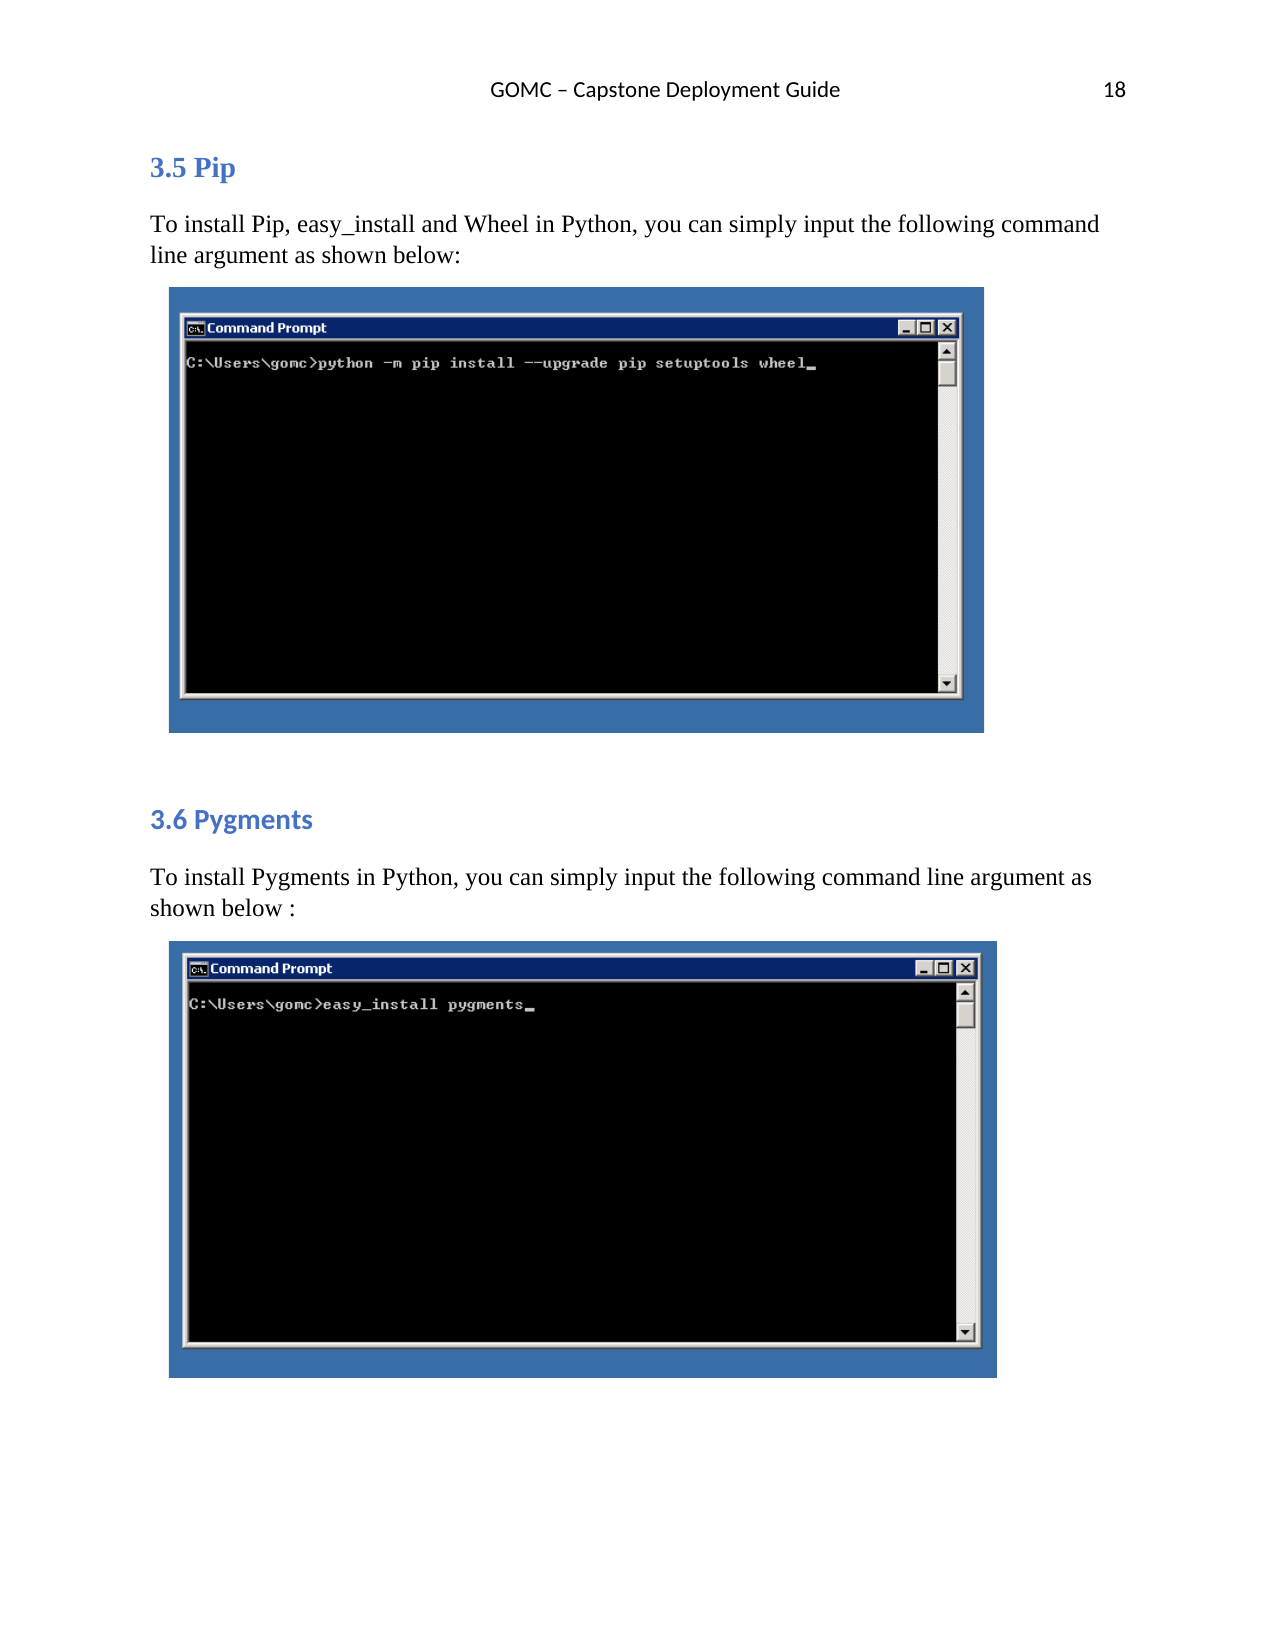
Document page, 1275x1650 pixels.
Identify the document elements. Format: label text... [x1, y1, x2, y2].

text To install Pip, easy_install and Wheel in Python, you can simply input the following command line argument as shown below: [150, 209, 1125, 268]
text 3.5 Pip [150, 150, 1125, 183]
text 3.6 Pygments [150, 801, 1125, 836]
text To install Pygments in Python, you can simply input the following command line argument as shown below : [150, 862, 1125, 922]
